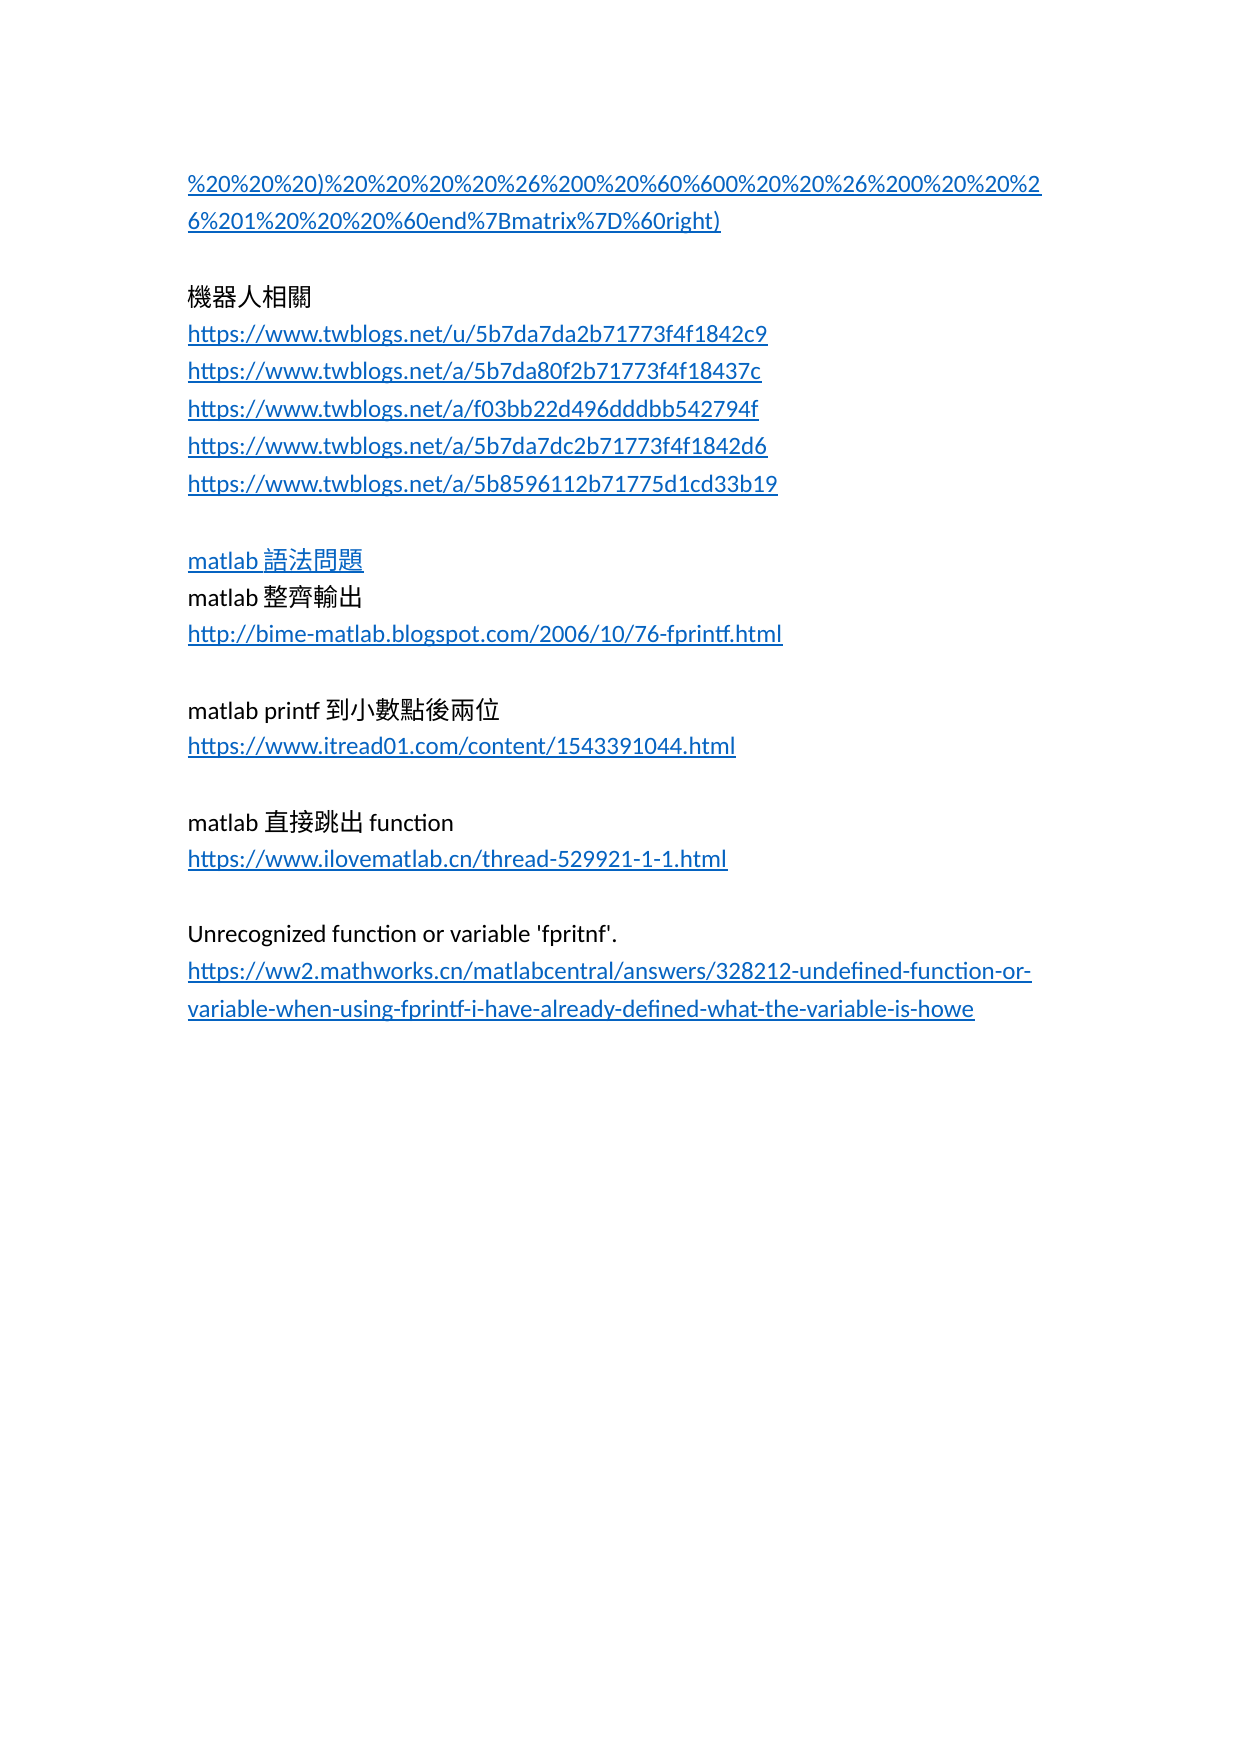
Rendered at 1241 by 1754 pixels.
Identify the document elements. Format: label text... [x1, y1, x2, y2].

text 機器人相關 [187, 277, 1053, 314]
text http://bime-matlab.blogspot.com/2006/10/76-fprintf.html [187, 614, 1053, 652]
text https://ww2.mathworks.cn/matlabcentral/answers/328212-undefined-function-or-variable-when-using-fprintf-i-have-already-defined-what-the-variable-is-howe [187, 952, 1053, 1027]
text https://www.ilovematlab.cn/thread-529921-1-1.html [187, 839, 1053, 877]
text matlab語法問題 [187, 539, 1053, 577]
text https://www.twblogs.net/a/5b7da80f2b71773f4f18437c [187, 352, 1053, 389]
text https://www.twblogs.net/a/5b7da7dc2b71773f4f1842d6 [187, 427, 1053, 464]
text https://www.itread01.com/content/1543391044.html [187, 727, 1053, 764]
text https://www.twblogs.net/a/f03bb22d496dddbb542794f [187, 389, 1053, 427]
text Unrecognized function or variable 'fpritnf'. [187, 914, 1053, 952]
text matlab printf 到小數點後兩位 [187, 689, 1053, 727]
text https://www.twblogs.net/a/5b8596112b71775d1cd33b19 [187, 464, 1053, 502]
text matlab整齊輸出 [187, 577, 1053, 614]
text matlab 直接跳出function [187, 802, 1053, 839]
text https://www.twblogs.net/u/5b7da7da2b71773f4f1842c9 [187, 314, 1053, 352]
